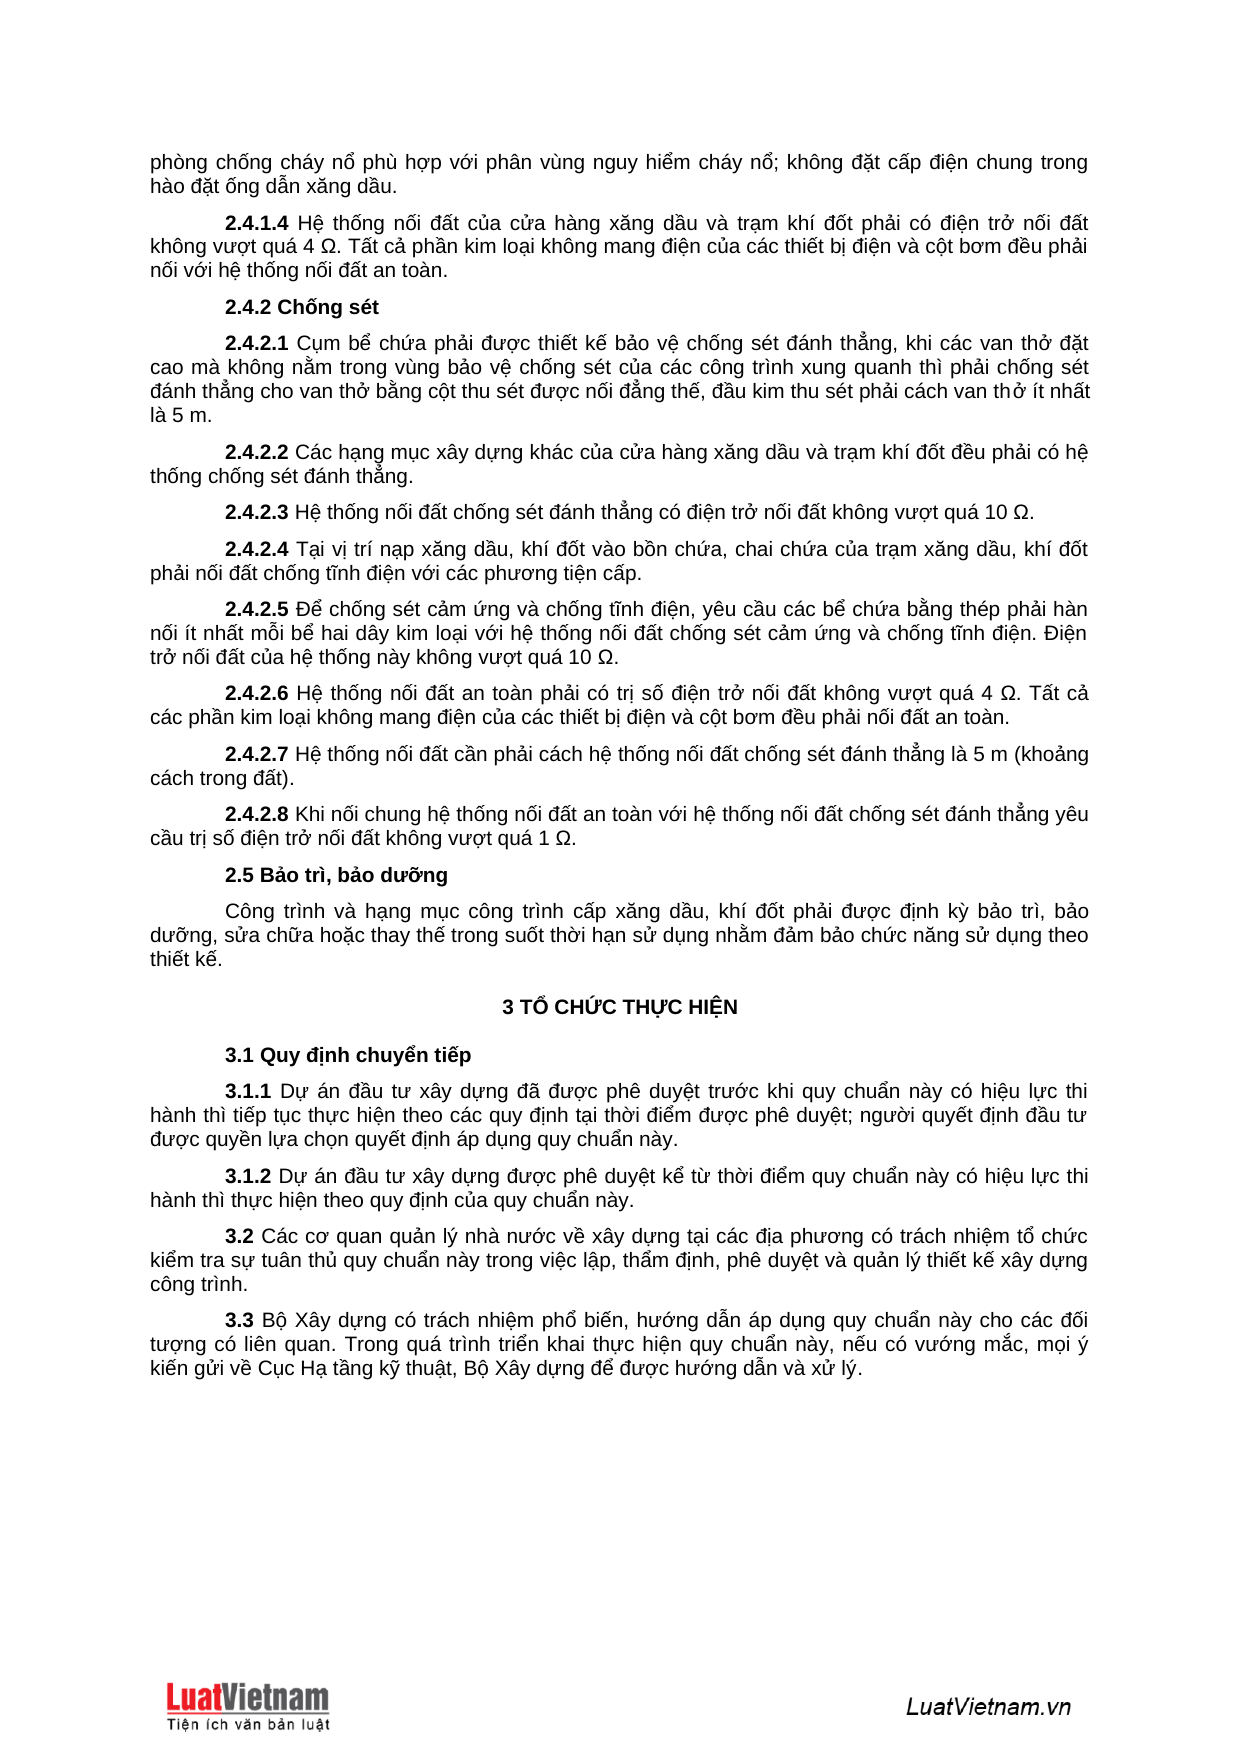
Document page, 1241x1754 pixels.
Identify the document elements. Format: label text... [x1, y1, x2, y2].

text 2.4.2.4 Tại vị trí nạp xăng dầu, khí đốt vào bồn chứa, chai chứa của trạm xăng dầu, khí đốt phải nối đất chống tĩnh điện với các phương tiện cấp. [150, 536, 1090, 584]
text 3 TỔ CHỨC THỰC HIỆN [150, 995, 1090, 1019]
picture [150, 1660, 1090, 1754]
text 2.4.1.4 Hệ thống nối đất của cửa hàng xăng dầu và trạm khí đốt phải có điện trở nối đất không vượt quá 4 Ω. Tất cả phần kim loại không mang điện của các thiết bị điện và cột bơm đều phải nối với hệ thống nối đất an toàn. [150, 210, 1090, 282]
text 3.1.2 Dự án đầu tư xây dựng được phê duyệt kể từ thời điểm quy chuẩn này có hiệu lực thi hành thì thực hiện theo quy định của quy chuẩn này. [150, 1163, 1090, 1211]
text 2.4.2.7 Hệ thống nối đất cần phải cách hệ thống nối đất chống sét đánh thẳng là 5 m (khoảng cách trong đất). [150, 742, 1090, 789]
text 2.5 Bảo trì, bảo dưỡng [150, 862, 1090, 886]
text 3.1 Quy định chuyển tiếp [150, 1043, 1090, 1067]
text 2.4.2.1 Cụm bể chứa phải được thiết kế bảo vệ chống sét đánh thẳng, khi các van thở đặt cao mà không nằm trong vùng bảo vệ chống sét của các công trình xung quanh thì phải chống sét đánh thẳng cho van thở bằng cột thu sét được nối đẳng thế, đầu kim thu sét phải cách van thở ít nhất là 5 m. [150, 331, 1090, 427]
text 2.4.2 Chống sét [150, 295, 1090, 319]
text 3.2 Các cơ quan quản lý nhà nước về xây dựng tại các địa phương có trách nhiệm tổ chức kiểm tra sự tuân thủ quy chuẩn này trong việc lập, thẩm định, phê duyệt và quản lý thiết kế xây dựng công trình. [150, 1224, 1090, 1296]
text Công trình và hạng mục công trình cấp xăng dầu, khí đốt phải được định kỳ bảo trì, bảo dưỡng, sửa chữa hoặc thay thế trong suốt thời hạn sử dụng nhằm đảm bảo chức năng sử dụng theo thiết kế. [150, 899, 1090, 971]
text 2.4.2.8 Khi nối chung hệ thống nối đất an toàn với hệ thống nối đất chống sét đánh thẳng yêu cầu trị số điện trở nối đất không vượt quá 1 Ω. [150, 802, 1090, 850]
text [150, 150, 1090, 198]
text 2.4.2.3 Hệ thống nối đất chống sét đánh thẳng có điện trở nối đất không vượt quá 10 Ω. [150, 500, 1090, 524]
text 3.3 Bộ Xây dựng có trách nhiệm phổ biến, hướng dẫn áp dụng quy chuẩn này cho các đối tượng có liên quan. Trong quá trình triển khai thực hiện quy chuẩn này, nếu có vướng mắc, mọi ý kiến gửi về Cục Hạ tầng kỹ thuật, Bộ Xây dựng để được hướng dẫn và xử lý. [150, 1308, 1090, 1380]
text 2.4.2.6 Hệ thống nối đất an toàn phải có trị số điện trở nối đất không vượt quá 4 Ω. Tất cả các phần kim loại không mang điện của các thiết bị điện và cột bơm đều phải nối đất an toàn. [150, 681, 1090, 729]
text 2.4.2.5 Để chống sét cảm ứng và chống tĩnh điện, yêu cầu các bể chứa bằng thép phải hàn nối ít nhất mỗi bể hai dây kim loại với hệ thống nối đất chống sét cảm ứng và chống tĩnh điện. Điện trở nối đất của hệ thống này không vượt quá 10 Ω. [150, 597, 1090, 669]
text 3.1.1 Dự án đầu tư xây dựng đã được phê duyệt trước khi quy chuẩn này có hiệu lực thi hành thì tiếp tục thực hiện theo các quy định tại thời điểm được phê duyệt; người quyết định đầu tư được quyền lựa chọn quyết định áp dụng quy chuẩn này. [150, 1079, 1090, 1151]
text 2.4.2.2 Các hạng mục xây dựng khác của cửa hàng xăng dầu và trạm khí đốt đều phải có hệ thống chống sét đánh thẳng. [150, 439, 1090, 487]
